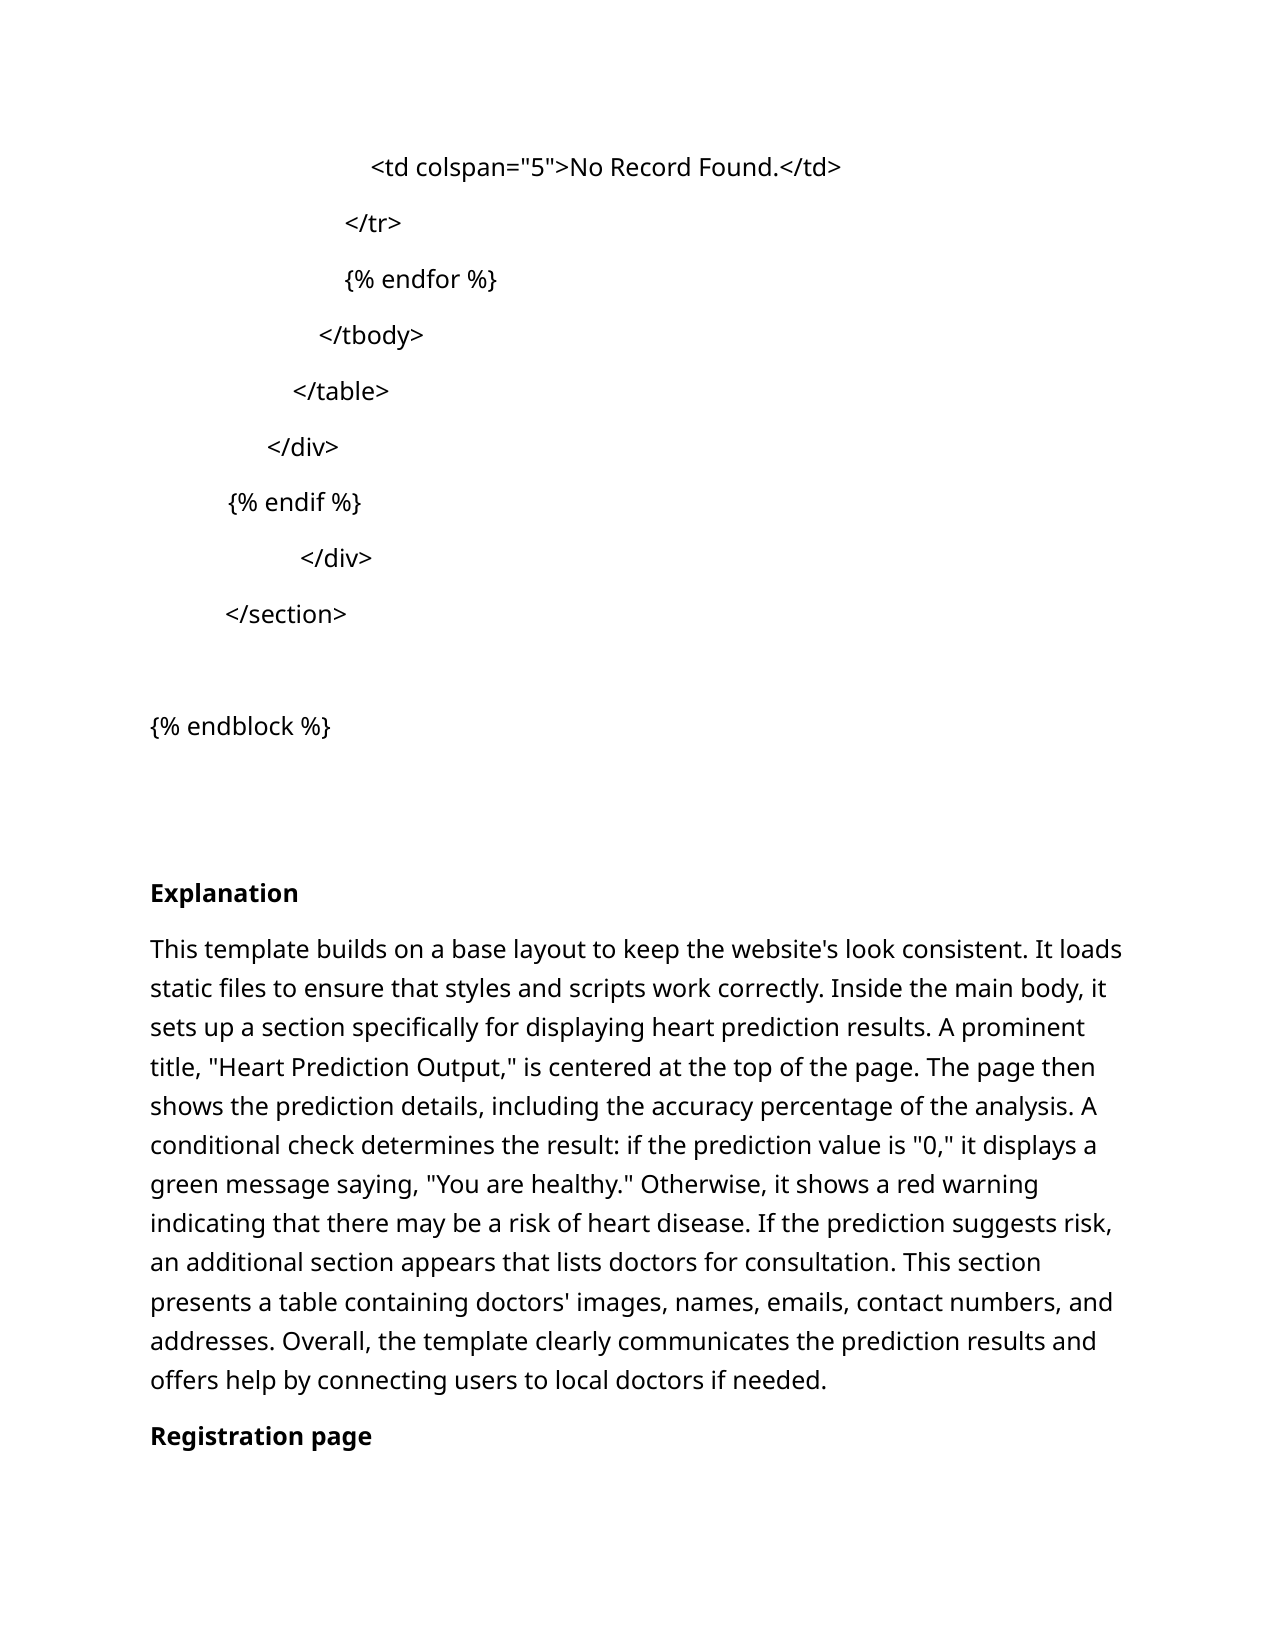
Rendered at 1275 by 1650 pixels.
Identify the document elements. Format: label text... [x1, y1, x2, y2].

text </tbody> [150, 317, 1125, 352]
text </tr> [150, 206, 1125, 240]
text This template builds on a base layout to keep the website's look consistent. It loads static files to ensure that styles and scripts work correctly. Inside the main body, it sets up a section specifically for displaying heart prediction results. A prominent title, "Heart Prediction Output," is centered at the top of the page. The page then shows the prediction details, including the accuracy percentage of the analysis. A conditional check determines the result: if the prediction value is "0," it displays a green message saying, "You are healthy." Otherwise, it shows a red warning indicating that there may be a risk of heart disease. If the prediction suggests risk, an additional section appears that lists doctors for consultation. This section presents a table containing doctors' images, names, emails, contact numbers, and addresses. Overall, the template clearly communicates the prediction results and offers help by connecting users to local doctors if needed. [150, 932, 1125, 1397]
text </div> [150, 429, 1125, 463]
text Registration page [150, 1418, 1125, 1452]
text </section> [150, 597, 1125, 631]
text {% endfor %} [150, 262, 1125, 296]
text <td colspan="5">No Record Found.</td> [150, 150, 1125, 184]
text {% endif %} [150, 485, 1125, 519]
text </table> [150, 373, 1125, 407]
text Explanation [150, 876, 1125, 910]
text </div> [150, 541, 1125, 575]
text {% endblock %} [150, 708, 1125, 742]
